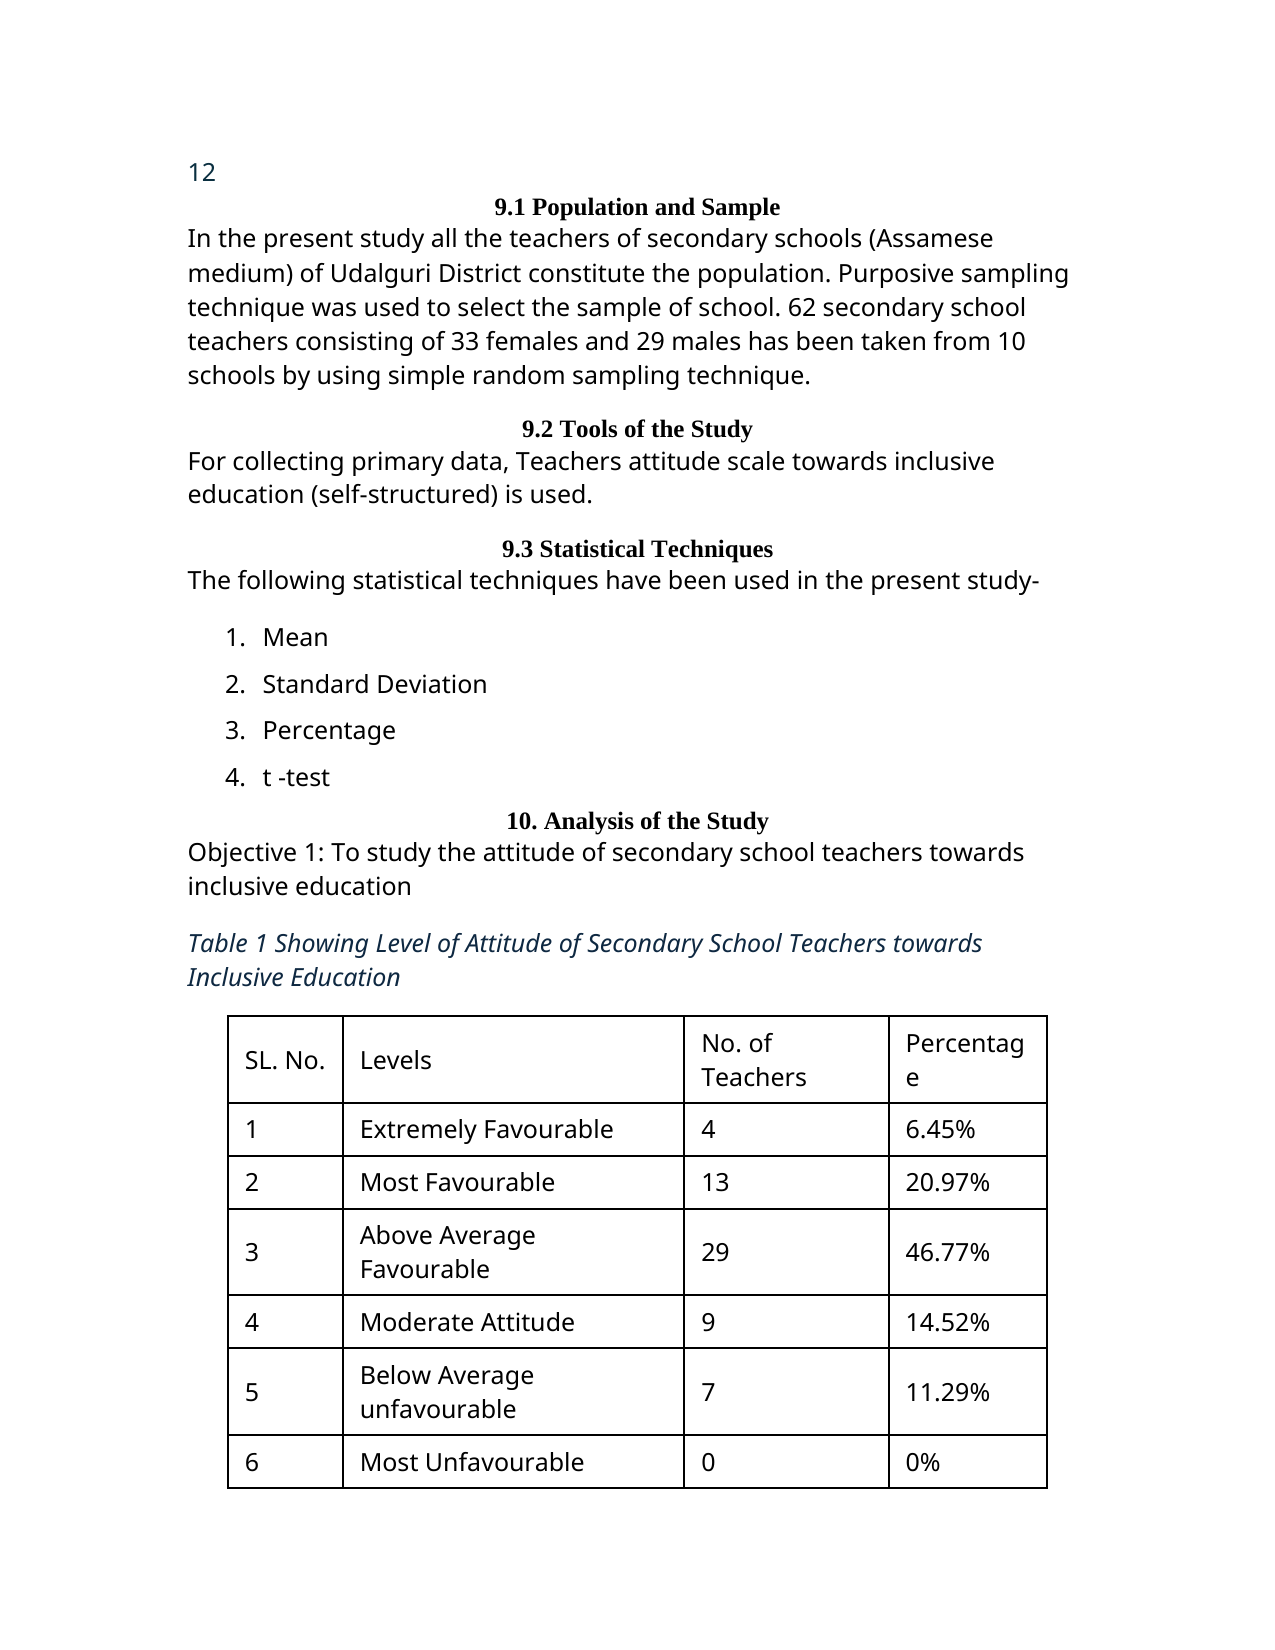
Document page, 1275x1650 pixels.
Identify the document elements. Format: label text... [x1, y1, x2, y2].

table_header SL. No. [229, 1017, 342, 1102]
table_cell 5 [229, 1349, 342, 1434]
subtitle 9.1 Population and Sample [187, 192, 1087, 221]
subtitle 12 [187, 154, 1087, 188]
table_header Levels [344, 1017, 683, 1102]
table_cell 13 [685, 1157, 888, 1207]
table_cell 0 [685, 1436, 888, 1487]
table_cell Below Average unfavourable [344, 1349, 683, 1434]
table_cell 4 [229, 1296, 342, 1347]
list t -test [225, 759, 1087, 794]
table_cell 0% [890, 1436, 1046, 1487]
text In the present study all the teachers of secondary schools (Assamese medium) of Udalguri District constitute the population. Purposive sampling technique was used to select the sample of school. 62 secondary school teachers consisting of 33 females and 29 males has been taken from 10 schools by using simple random sampling technique. [187, 221, 1087, 391]
table_cell 20.97% [890, 1157, 1046, 1207]
table_cell Most Unfavourable [344, 1436, 683, 1487]
table_cell Most Favourable [344, 1157, 683, 1207]
text Table 1 Showing Level of Attitude of Secondary School Teachers towards Inclusive Education [187, 926, 1087, 994]
table_cell 29 [685, 1210, 888, 1294]
table_cell 46.77% [890, 1210, 1046, 1294]
list Standard Deviation [225, 666, 1087, 701]
subtitle 10. Analysis of the Study [187, 806, 1087, 835]
text For collecting primary data, Teachers attitude scale towards inclusive education (self-structured) is used. [187, 443, 1087, 511]
subtitle 9.2 Tools of the Study [187, 414, 1087, 443]
table_header No. of Teachers [685, 1017, 888, 1102]
table_cell Above Average Favourable [344, 1210, 683, 1294]
table_cell 11.29% [890, 1349, 1046, 1434]
table_cell 6.45% [890, 1104, 1046, 1154]
subtitle 9.3 Statistical Techniques [187, 534, 1087, 563]
table_cell 2 [229, 1157, 342, 1207]
text Objective 1: To study the attitude of secondary school teachers towards inclusive education [187, 835, 1087, 903]
list Mean [225, 620, 1087, 654]
table_cell Extremely Favourable [344, 1104, 683, 1154]
table_cell Moderate Attitude [344, 1296, 683, 1347]
table_cell 6 [229, 1436, 342, 1487]
table_cell 9 [685, 1296, 888, 1347]
table_cell 1 [229, 1104, 342, 1154]
list Percentage [225, 713, 1087, 747]
table_cell 3 [229, 1210, 342, 1294]
table_cell 7 [685, 1349, 888, 1434]
table_header Percentage [890, 1017, 1046, 1102]
text The following statistical techniques have been used in the present study- [187, 563, 1087, 597]
table_cell 14.52% [890, 1296, 1046, 1347]
table_cell 4 [685, 1104, 888, 1154]
